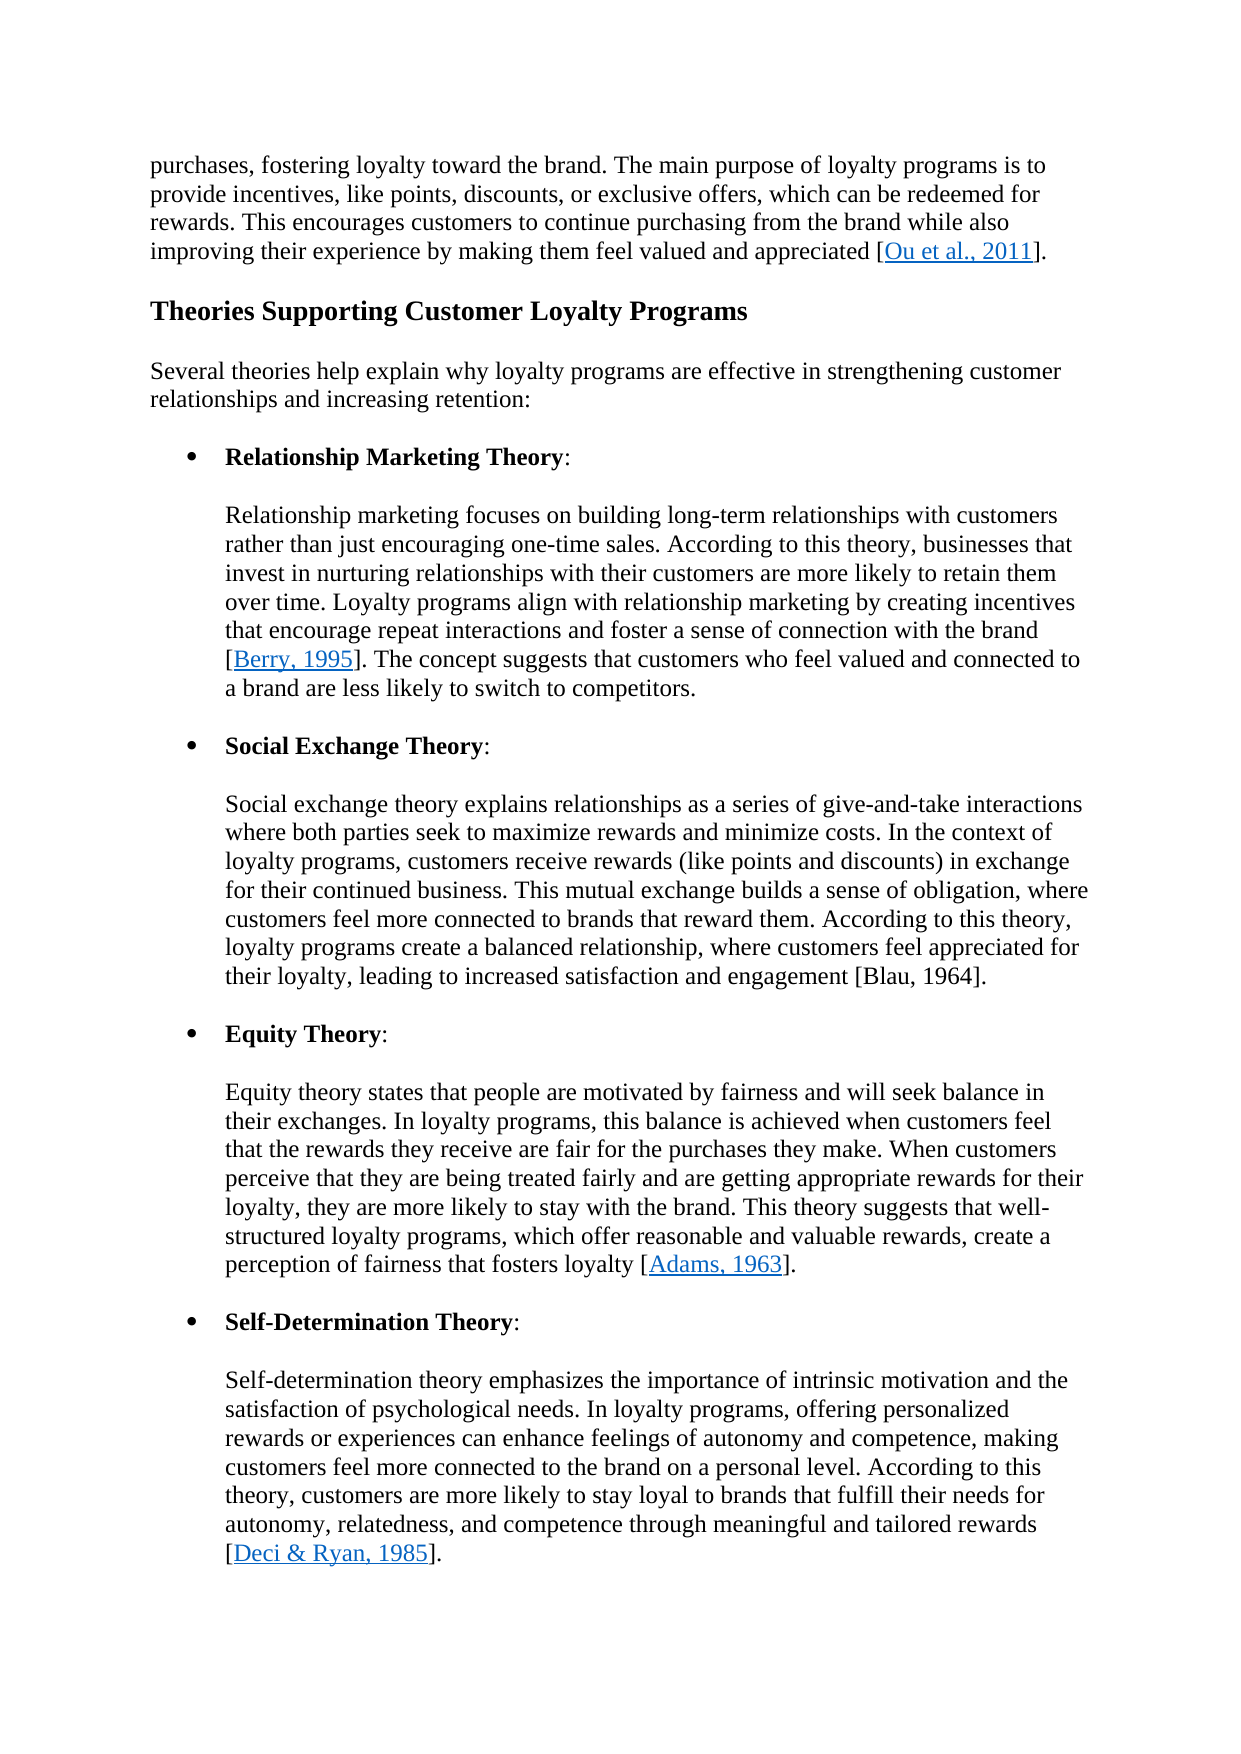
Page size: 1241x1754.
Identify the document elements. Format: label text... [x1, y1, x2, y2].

list Self-Determination Theory: [187, 1307, 1090, 1336]
list Relationship Marketing Theory: [187, 442, 1090, 471]
text Relationship marketing focuses on building long-term relationships with customers rather than just encouraging one-time sales. According to this theory, businesses that invest in nurturing relationships with their customers are more likely to retain them over time. Loyalty programs align with relationship marketing by creating incentives that encourage repeat interactions and foster a sense of connection with the brand [Berry, 1995]. The concept suggests that customers who feel valued and connected to a brand are less likely to switch to competitors. [225, 500, 1090, 702]
text Several theories help explain why loyalty programs are effective in strengthening customer relationships and increasing retention: [150, 356, 1090, 413]
list Equity Theory: [187, 1019, 1090, 1048]
text Equity theory states that people are motivated by fairness and will seek balance in their exchanges. In loyalty programs, this balance is achieved when customers feel that the rewards they receive are fair for the purchases they make. When customers perceive that they are being treated fairly and are getting appropriate rewards for their loyalty, they are more likely to stay with the brand. This theory suggests that well-structured loyalty programs, which offer reasonable and valuable rewards, create a perception of fairness that fosters loyalty [Adams, 1963]. [225, 1077, 1090, 1278]
text Social exchange theory explains relationships as a series of give-and-take interactions where both parties seek to maximize rewards and minimize costs. In the context of loyalty programs, customers receive rewards (like points and discounts) in exchange for their continued business. This mutual exchange builds a sense of obligation, where customers feel more connected to brands that reward them. According to this theory, loyalty programs create a balanced relationship, where customers feel appreciated for their loyalty, leading to increased satisfaction and engagement [Blau, 1964]. [225, 789, 1090, 990]
text Theories Supporting Customer Loyalty Programs [150, 294, 1090, 327]
text Self-determination theory emphasizes the importance of intrinsic motivation and the satisfaction of psychological needs. In loyalty programs, offering personalized rewards or experiences can enhance feelings of autonomy and competence, making customers feel more connected to the brand on a personal level. According to this theory, customers are more likely to stay loyal to brands that fulfill their needs for autonomy, relatedness, and competence through meaningful and tailored rewards [Deci & Ryan, 1985]. [225, 1365, 1090, 1567]
list Social Exchange Theory: [187, 731, 1090, 759]
